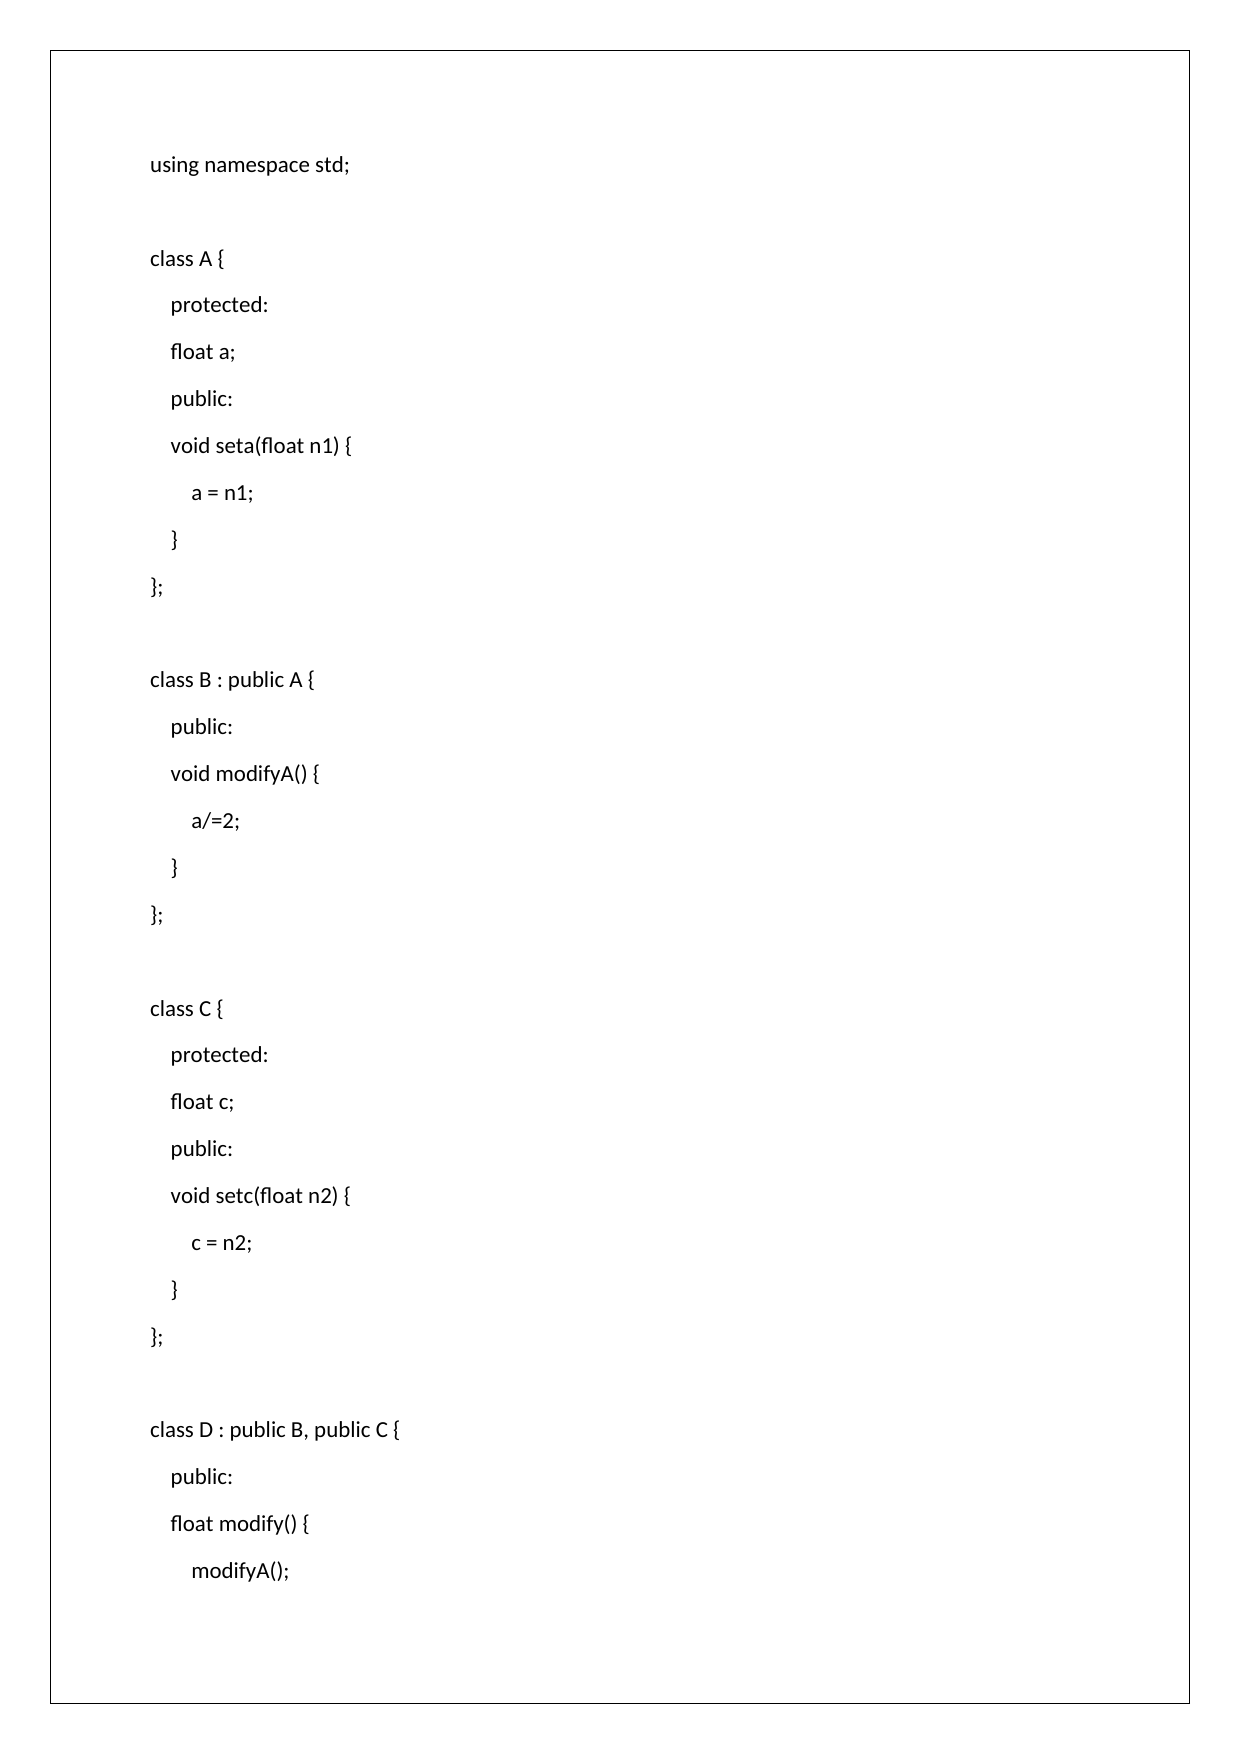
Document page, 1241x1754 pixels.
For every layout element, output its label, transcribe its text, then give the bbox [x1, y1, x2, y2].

text protected: [150, 1041, 1090, 1069]
text void setc(float n2) { [150, 1181, 1090, 1209]
text }; [150, 900, 1090, 928]
text protected: [150, 291, 1090, 319]
text class A { [150, 244, 1090, 272]
text } [150, 1275, 1090, 1303]
text public: [150, 384, 1090, 412]
text public: [150, 1134, 1090, 1162]
text class C { [150, 994, 1090, 1022]
text c = n2; [150, 1228, 1090, 1256]
text a/=2; [150, 806, 1090, 834]
text } [150, 525, 1090, 553]
text public: [150, 1462, 1090, 1491]
text modifyA(); [150, 1556, 1090, 1584]
text a = n1; [150, 478, 1090, 506]
text class D : public B, public C { [150, 1416, 1090, 1444]
text using namespace std; [150, 150, 1090, 178]
text public: [150, 712, 1090, 741]
text class B : public A { [150, 666, 1090, 694]
text }; [150, 572, 1090, 600]
text void seta(float n1) { [150, 431, 1090, 459]
text float c; [150, 1087, 1090, 1116]
text float a; [150, 337, 1090, 366]
text }; [150, 1322, 1090, 1350]
text void modifyA() { [150, 759, 1090, 787]
text float modify() { [150, 1509, 1090, 1537]
text } [150, 853, 1090, 881]
